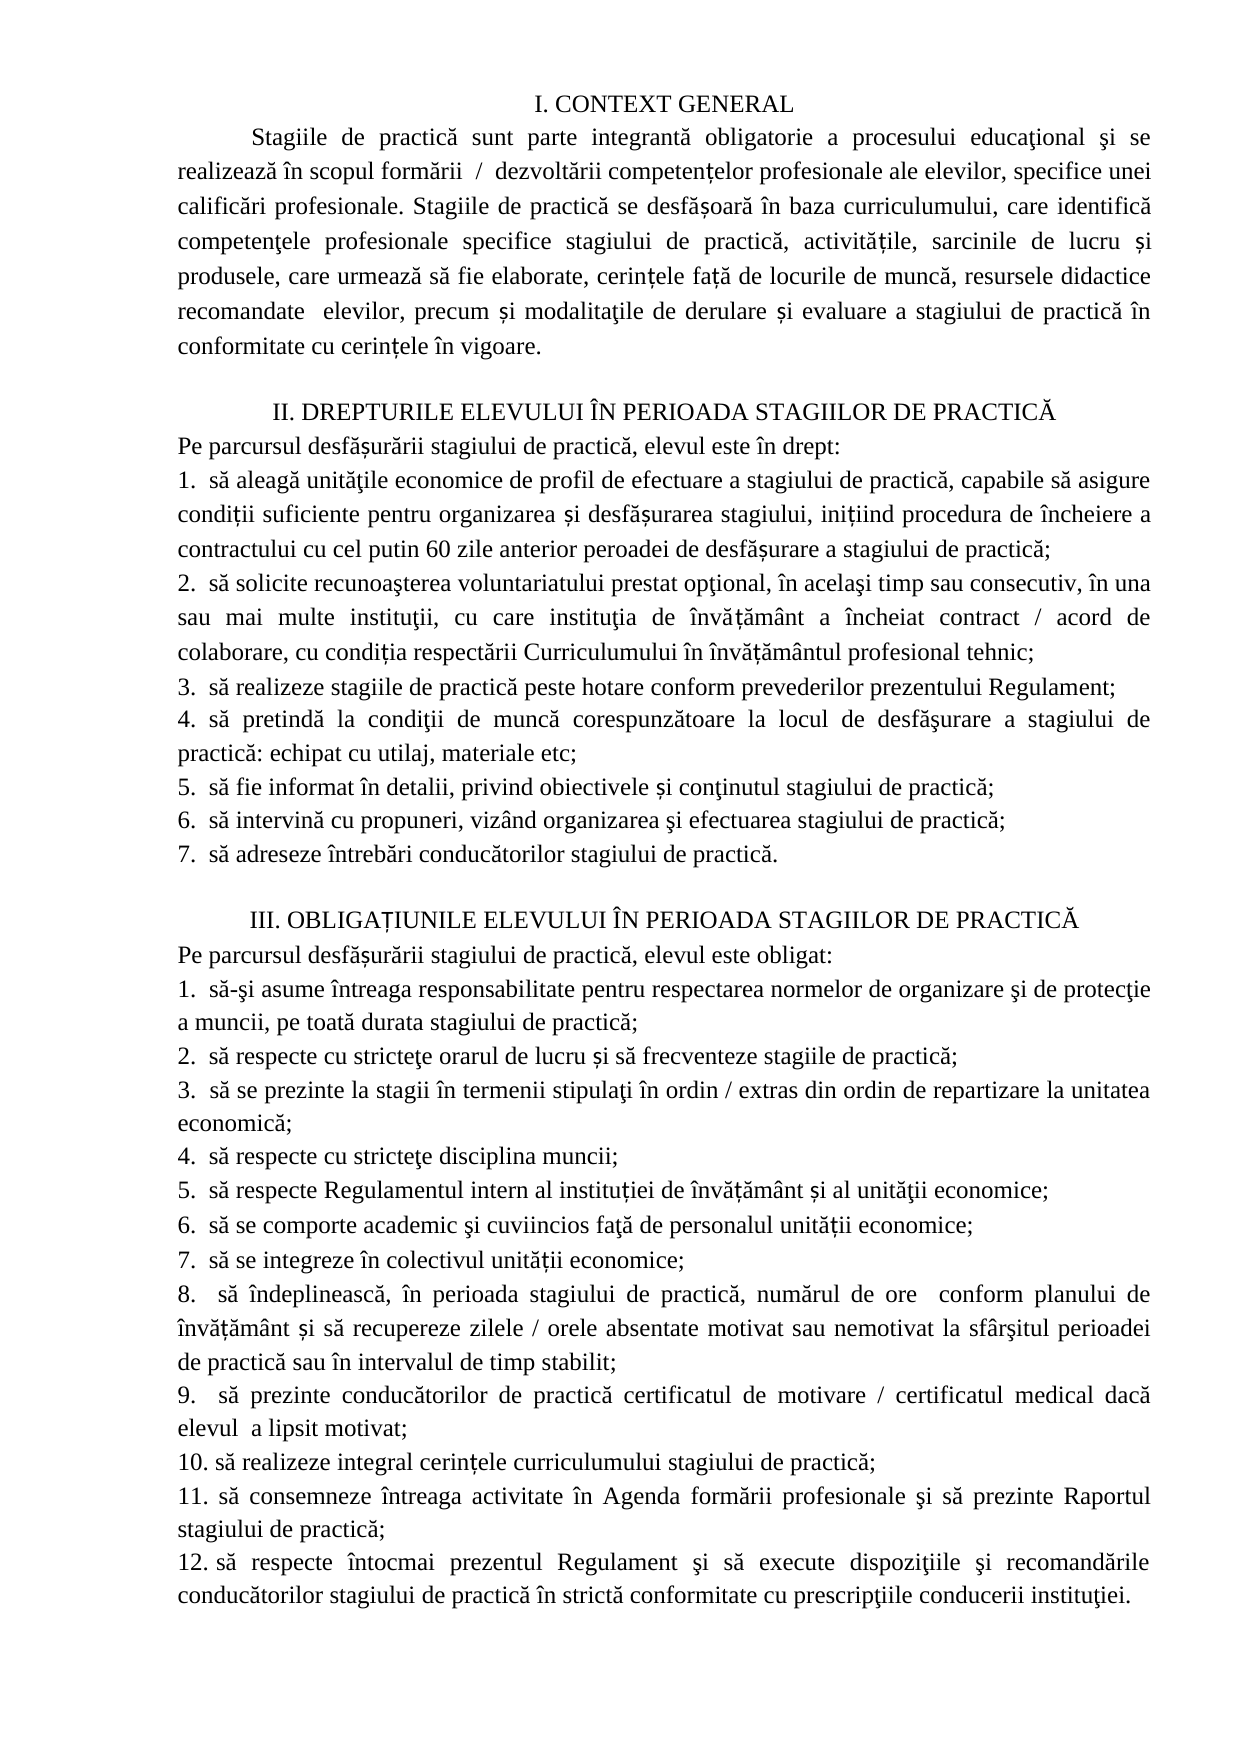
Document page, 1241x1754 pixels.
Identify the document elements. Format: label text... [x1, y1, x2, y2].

text 4. să respecte cu stricteţe disciplina muncii; [177, 1141, 1152, 1170]
text Pe parcursul desfășurării stagiului de practică, elevul este în drept: [177, 430, 1152, 461]
text 6. să intervină cu propuneri, vizând organizarea şi efectuarea stagiului de practică; [177, 806, 1152, 834]
text III. OBLIGAȚIUNILE ELEVULUI ÎN PERIOADA STAGIILOR DE PRACTICĂ [177, 904, 1152, 934]
text 12. să respecte întocmai prezentul Regulament şi să execute dispoziţiile şi recomandările conducătorilor stagiului de practică în strictă conformitate cu prescripţiile conducerii instituţiei. [177, 1547, 1152, 1609]
text 11. să consemneze întreaga activitate în Agenda formării profesionale şi să prezinte Raportul stagiului de practică; [177, 1481, 1152, 1543]
text II. DREPTURILE ELEVULUI ÎN PERIOADA STAGIILOR DE PRACTICĂ [177, 397, 1152, 426]
text Pe parcursul desfășurării stagiului de practică, elevul este obligat: [177, 939, 1152, 969]
text 1. să aleagă unităţile economice de profil de efectuare a stagiului de practică, capabile să asigure condiții suficiente pentru organizarea și desfășurarea stagiului, inițiind procedura de încheiere a contractului cu cel putin 60 zile anterior peroadei de desfășurare a stagiului de practică; [177, 465, 1152, 564]
text 3. să realizeze stagiile de practică peste hotare conform prevederilor prezentului Regulament; [177, 672, 1152, 700]
text 5. să fie informat în detalii, privind obiectivele și conţinutul stagiului de practică; [177, 771, 1152, 801]
text 5. să respecte Regulamentul intern al instituției de învățământ și al unităţii economice; [177, 1174, 1152, 1204]
text 2. să solicite recunoaşterea voluntariatului prestat opţional, în acelaşi timp sau consecutiv, în una sau mai multe instituţii, cu care instituţia de învățământ a încheiat contract / acord de colaborare, cu condiția respectării Curriculumului în învățământul profesional tehnic; [177, 568, 1152, 667]
text 10. să realizeze integral cerințele curriculumului stagiului de practică; [177, 1446, 1152, 1477]
text 8. să îndeplinească, în perioada stagiului de practică, numărul de ore conform planului de învățământ și să recupereze zilele / orele absentate motivat sau nemotivat la sfârşitul perioadei de practică sau în intervalul de timp stabilit; [177, 1279, 1152, 1376]
text 3. să se prezinte la stagii în termenii stipulaţi în ordin / extras din ordin de repartizare la unitatea economică; [177, 1075, 1152, 1137]
text 4. să pretindă la condiţii de muncă corespunzătoare la locul de desfăşurare a stagiului de practică: echipat cu utilaj, materiale etc; [177, 704, 1152, 766]
text 9. să prezinte conducătorilor de practică certificatul de motivare / certificatul medical dacă elevul a lipsit motivat; [177, 1380, 1152, 1442]
text 7. să se integreze în colectivul unității economice; [177, 1244, 1152, 1274]
text I. CONTEXT GENERAL [177, 89, 1152, 117]
text Stagiile de practică sunt parte integrantă obligatorie a procesului educaţional şi se realizează în scopul formării / dezvoltării competențelor profesionale ale elevilor, specifice unei calificări profesionale. Stagiile de practică se desfășoară în baza curriculumului, care identifică competenţele profesionale specifice stagiului de practică, activitățile, sarcinile de lucru și produsele, care urmează să fie elaborate, cerințele față de locurile de muncă, resursele didactice recomandate elevilor, precum și modalitaţile de derulare și evaluare a stagiului de practică în conformitate cu cerințele în vigoare. [177, 122, 1152, 360]
text 6. să se comporte academic şi cuviincios faţă de personalul unității economice; [177, 1209, 1152, 1239]
text 2. să respecte cu stricteţe orarul de lucru și să frecventeze stagiile de practică; [177, 1040, 1152, 1070]
text 7. să adreseze întrebări conducătorilor stagiului de practică. [177, 839, 1152, 867]
text 1. să-şi asume întreaga responsabilitate pentru respectarea normelor de organizare şi de protecţie a muncii, pe toată durata stagiului de practică; [177, 974, 1152, 1036]
